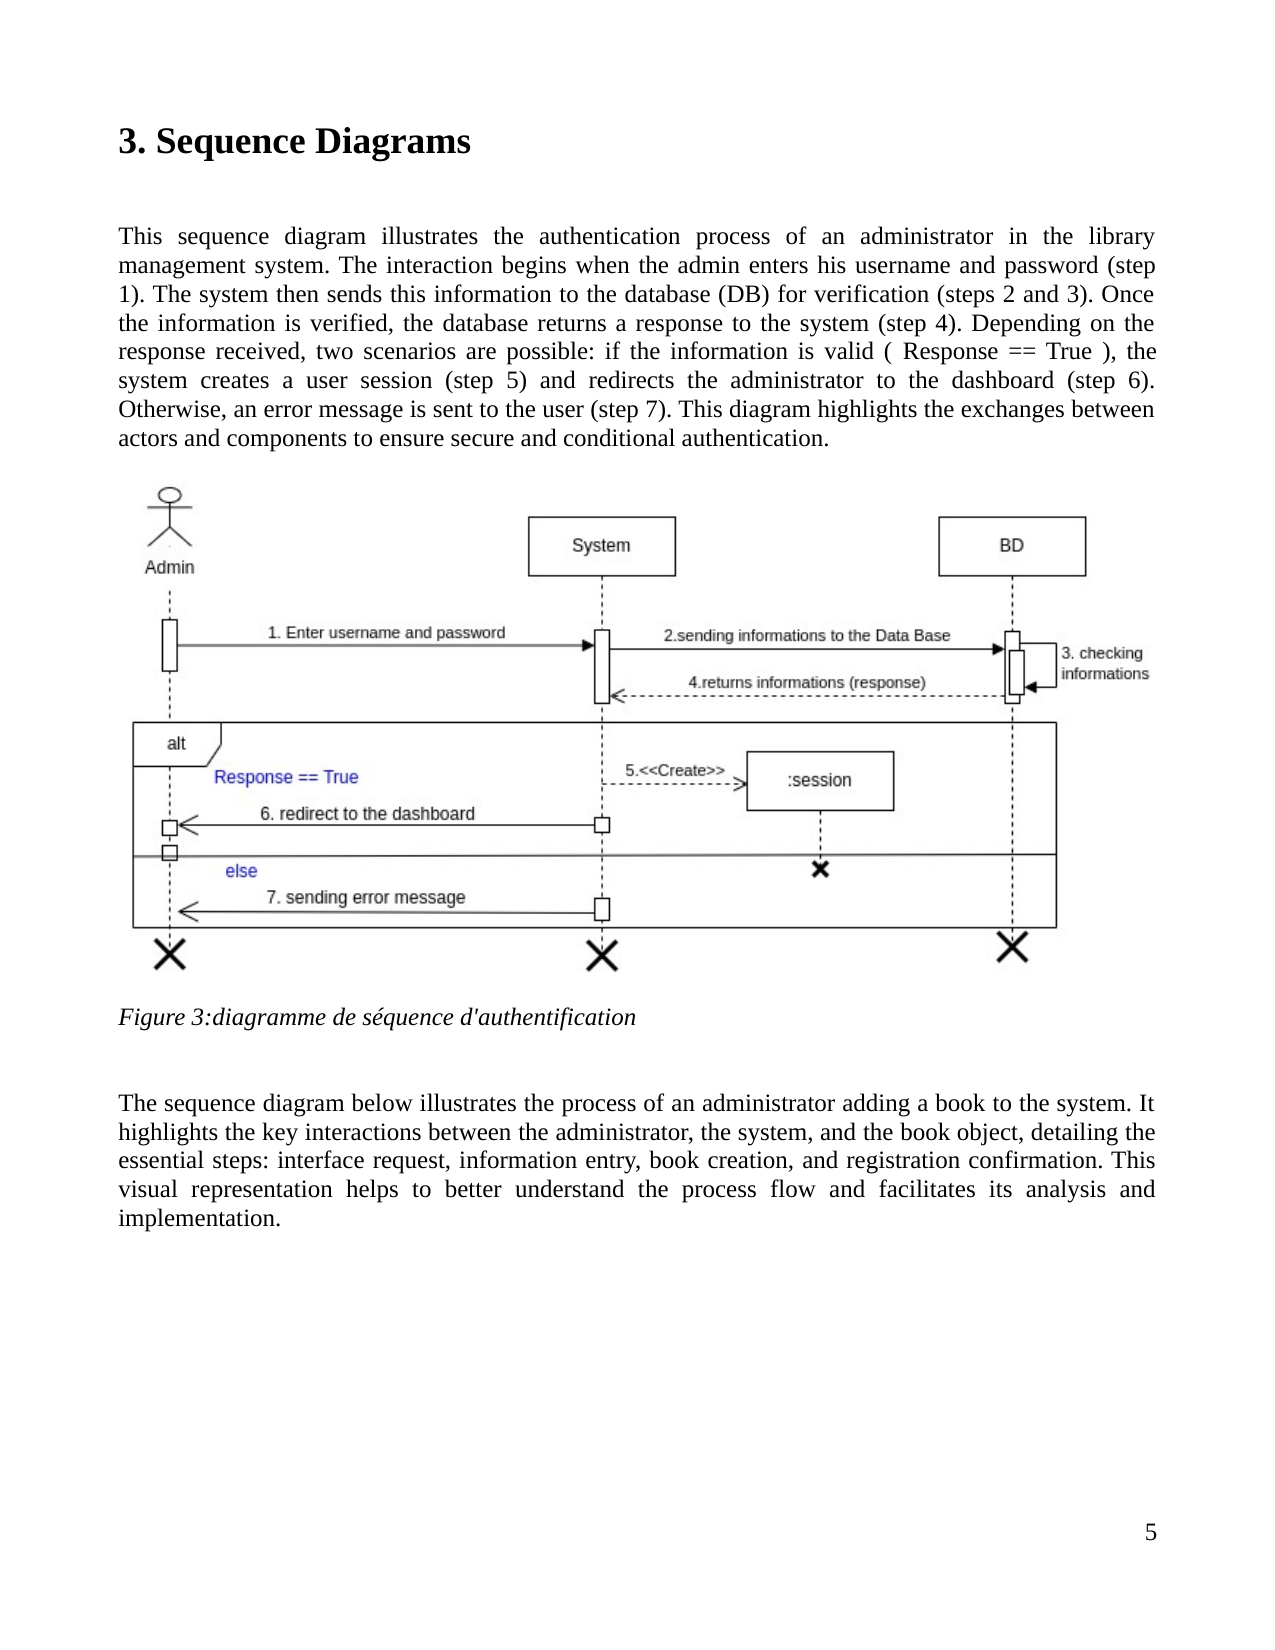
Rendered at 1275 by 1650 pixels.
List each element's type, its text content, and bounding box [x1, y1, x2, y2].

text The sequence diagram below illustrates the process of an administrator adding a book to the system. It highlights the key interactions between the administrator, the system, and the book object, detailing the essential steps: interface request, information entry, book creation, and registration confirmation. This visual representation helps to better understand the process flow and facilitates its analysis and implementation. [118, 1088, 1157, 1232]
picture [118, 480, 1157, 980]
text This sequence diagram illustrates the authentication process of an administrator in the library management system. The interaction begins when the admin enters his username and password (step 1). The system then sends this information to the database (DB) for verification (steps 2 and 3). Once the information is verified, the database returns a response to the system (step 4). Depending on the response received, two scenarios are possible: if the information is valid ( Response == True ), the system creates a user session (step 5) and redirects the administrator to the dashboard (step 6). Otherwise, an error message is sent to the user (step 7). This diagram highlights the exchanges between actors and components to ensure secure and conditional authentication. [118, 221, 1157, 451]
subtitle 3. Sequence Diagrams [118, 118, 1157, 161]
